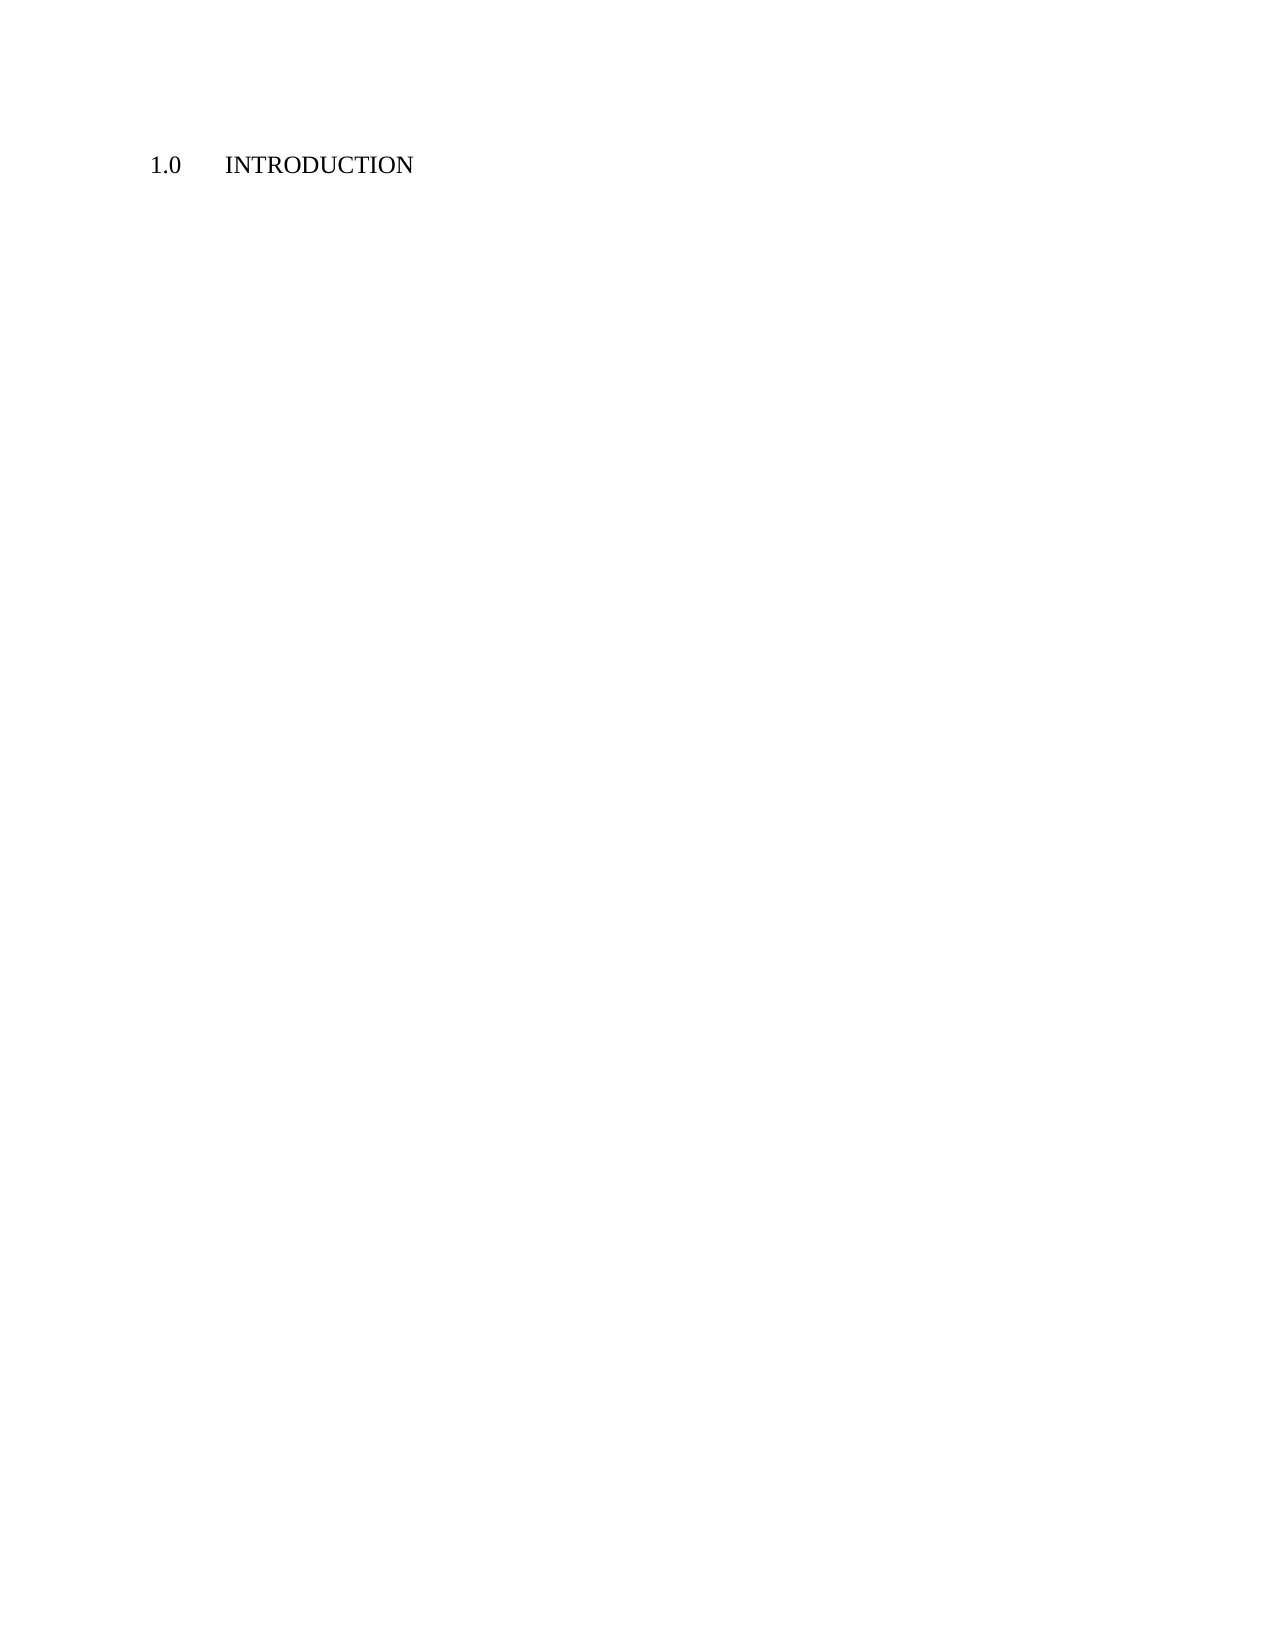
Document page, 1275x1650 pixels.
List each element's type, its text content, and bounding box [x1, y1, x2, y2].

list INTRODUCTION [150, 150, 1125, 179]
